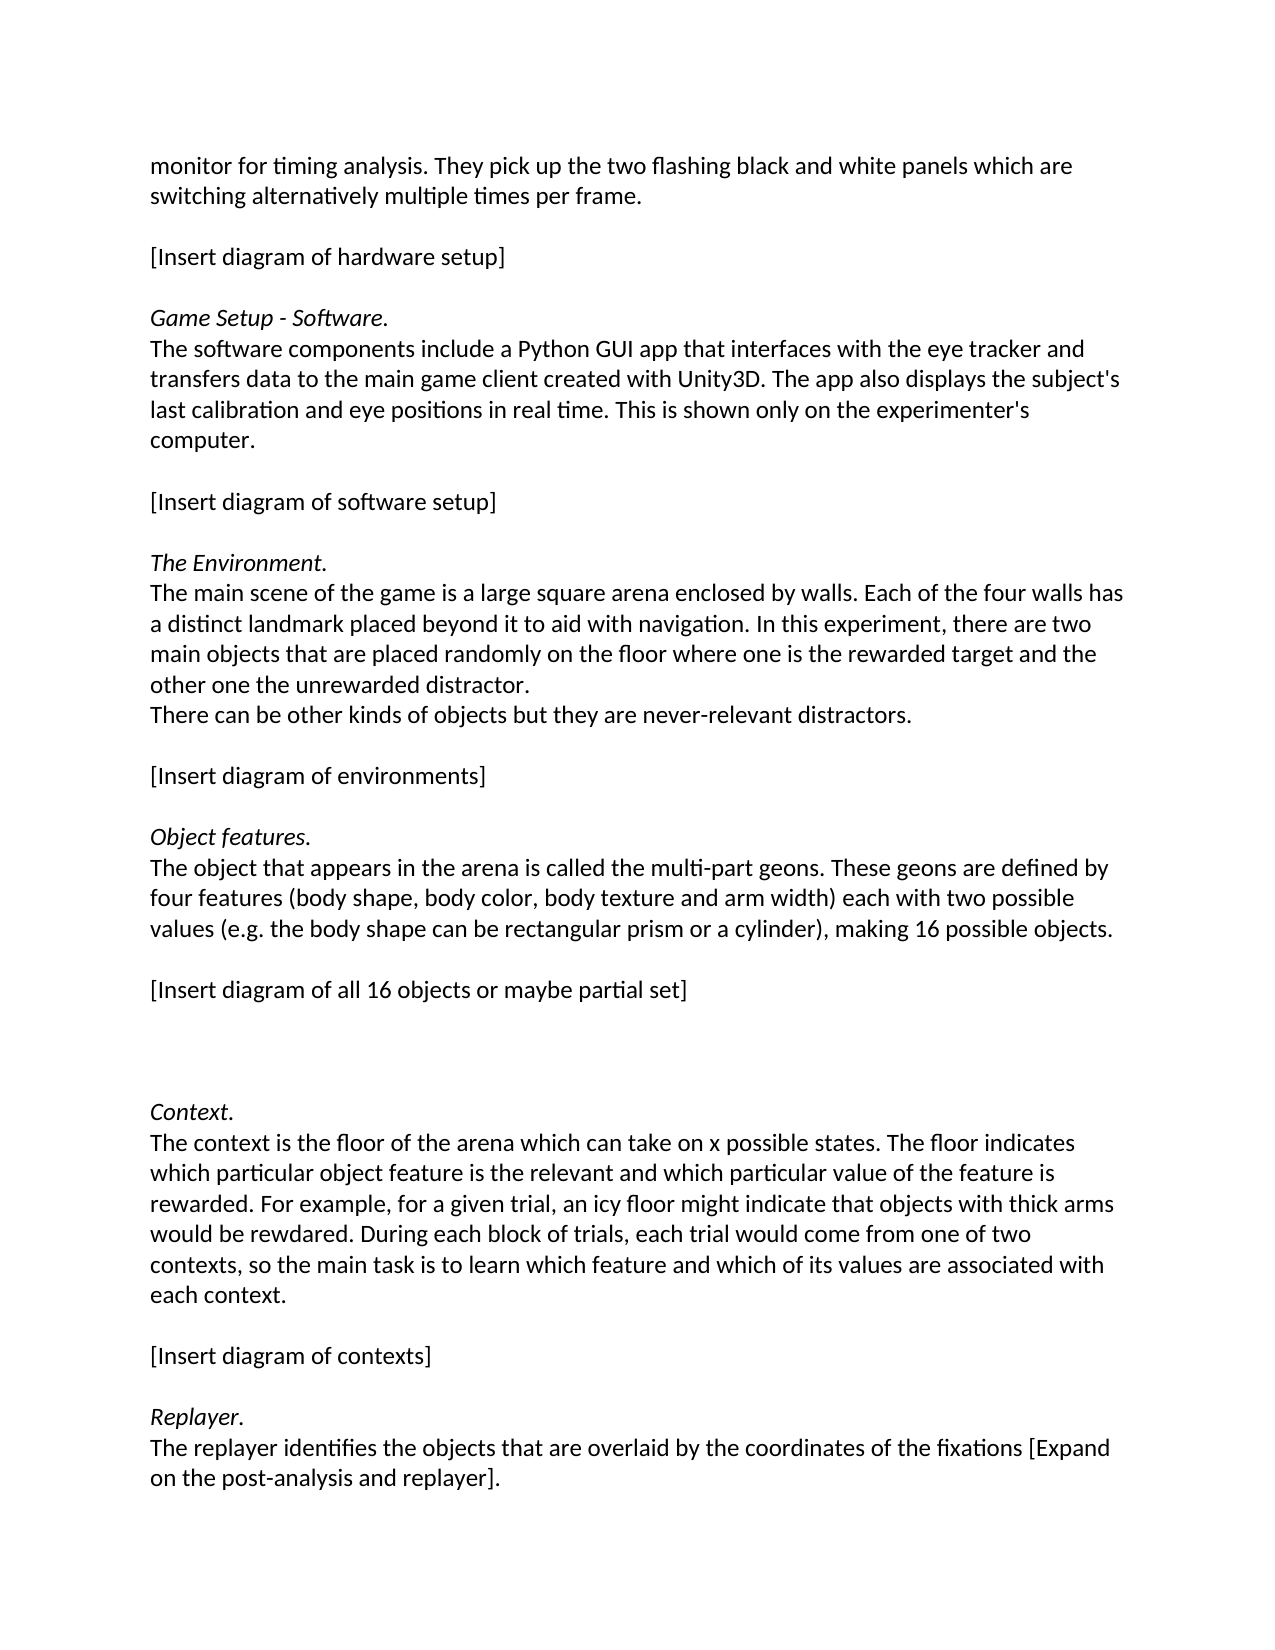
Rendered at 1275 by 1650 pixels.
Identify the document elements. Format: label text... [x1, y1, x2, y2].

text Replayer. [150, 1401, 1125, 1432]
text The object that appears in the arena is called the multi-part geons. These geons are defined by four features (body shape, body color, body texture and arm width) each with two possible values (e.g. the body shape can be rectangular prism or a cylinder), making 16 possible objects. [150, 852, 1125, 943]
text The software components include a Python GUI app that interfaces with the eye tracker and transfers data to the main game client created with Unity3D. The app also displays the subject's last calibration and eye positions in real time. This is shown only on the experimenter's computer. [150, 333, 1125, 455]
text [150, 150, 1125, 211]
text The context is the floor of the arena which can take on x possible states. The floor indicates which particular object feature is the relevant and which particular value of the feature is rewarded. For example, for a given trial, an icy floor might indicate that objects with thick arms would be rewdared. During each block of trials, each trial would come from one of two contexts, so the main task is to learn which feature and which of its values are associated with each context. [150, 1127, 1125, 1310]
text [Insert diagram of all 16 objects or maybe partial set] [150, 974, 1125, 1004]
text Game Setup - Software. [150, 303, 1125, 333]
text [Insert diagram of software setup] [150, 486, 1125, 516]
text [Insert diagram of contexts] [150, 1340, 1125, 1371]
text Object features. [150, 821, 1125, 852]
text There can be other kinds of objects but they are never-relevant distractors. [150, 699, 1125, 730]
text [Insert diagram of hardware setup] [150, 242, 1125, 272]
text The main scene of the game is a large square arena enclosed by walls. Each of the four walls has a distinct landmark placed beyond it to aid with navigation. In this experiment, there are two main objects that are placed randomly on the floor where one is the rewarded target and the other one the unrewarded distractor. [150, 577, 1125, 699]
text The Environment. [150, 547, 1125, 577]
text [Insert diagram of environments] [150, 760, 1125, 791]
text The replayer identifies the objects that are overlaid by the coordinates of the fixations [Expand on the post-analysis and replayer]. [150, 1432, 1125, 1493]
text Context. [150, 1096, 1125, 1127]
